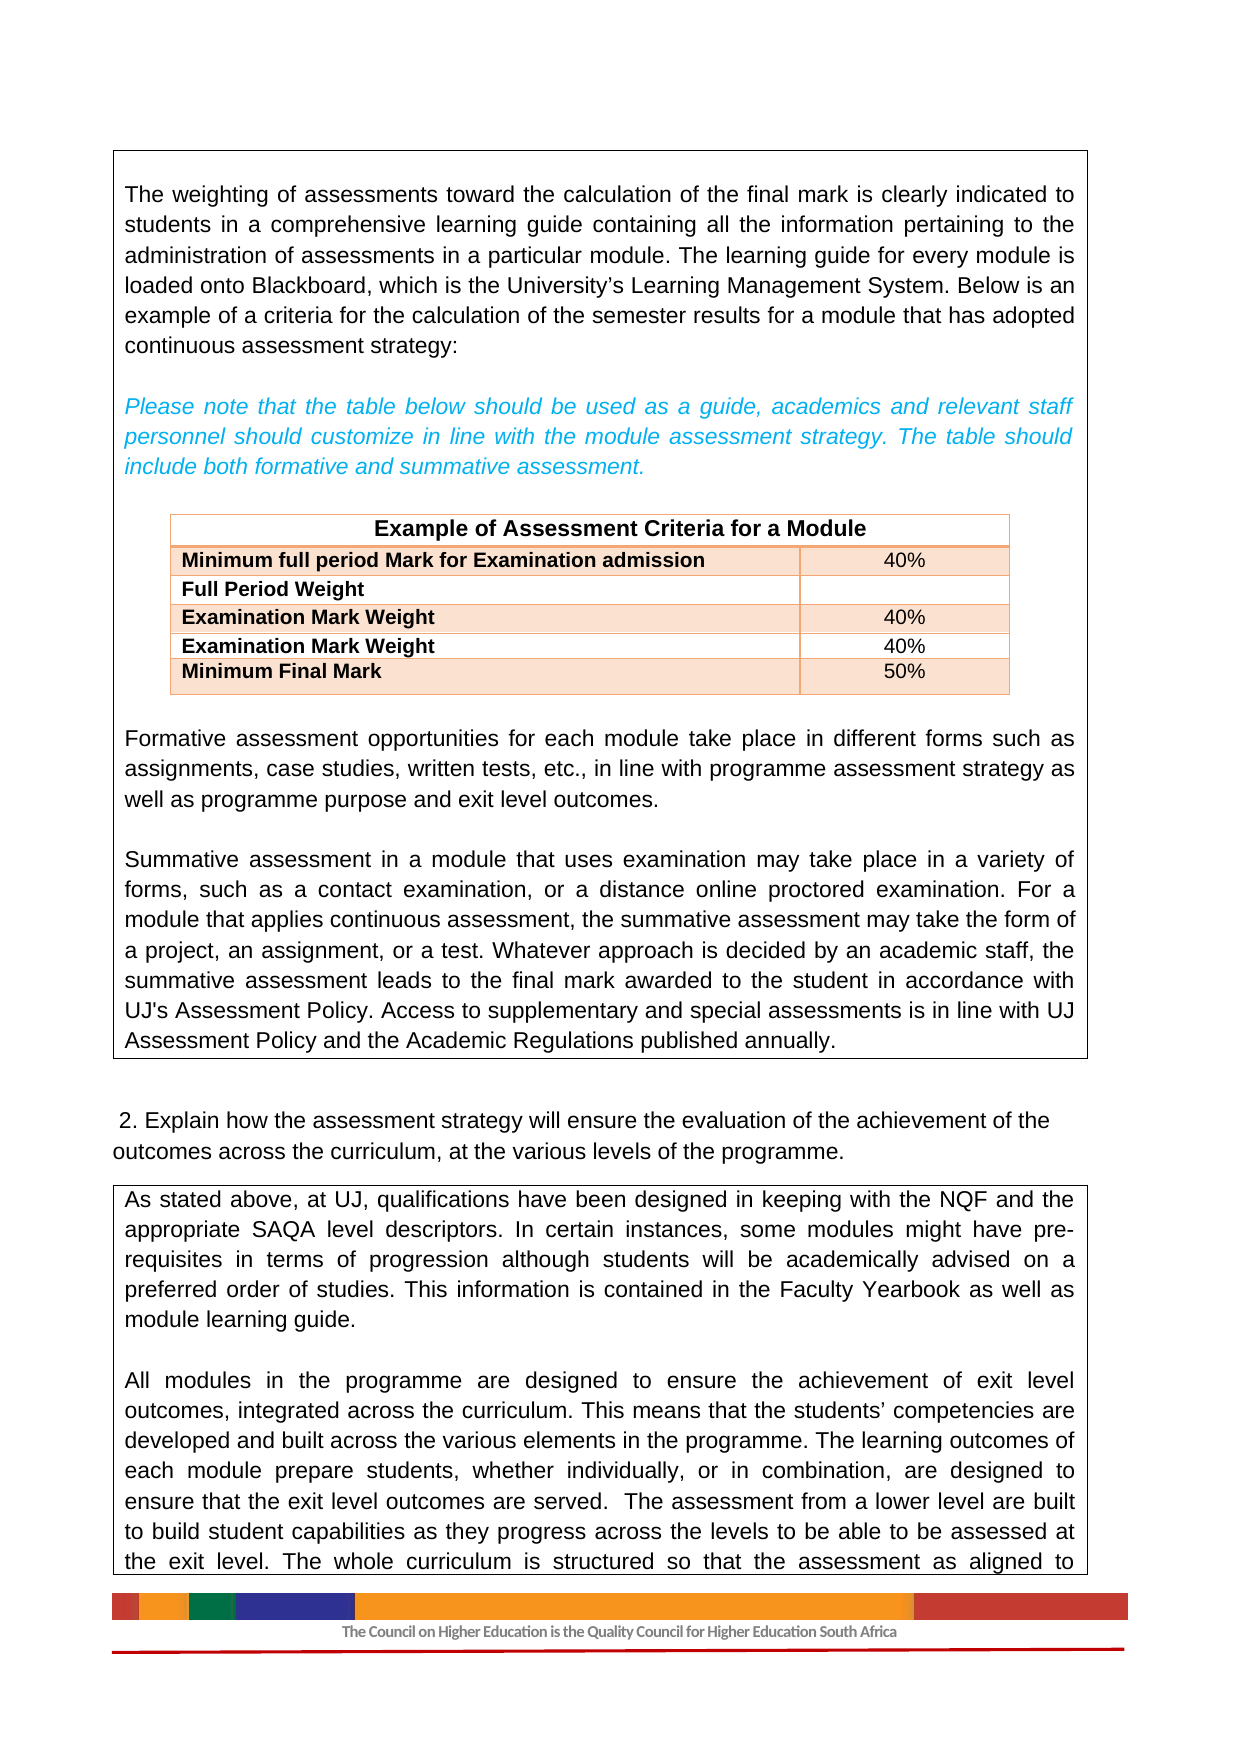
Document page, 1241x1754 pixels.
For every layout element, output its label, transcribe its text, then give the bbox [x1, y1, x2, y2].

picture [112, 1593, 1128, 1620]
text 2. Explain how the assessment strategy will ensure the evaluation of the achievement of the outcomes across the curriculum, at the various levels of the programme. [112, 1107, 1128, 1164]
